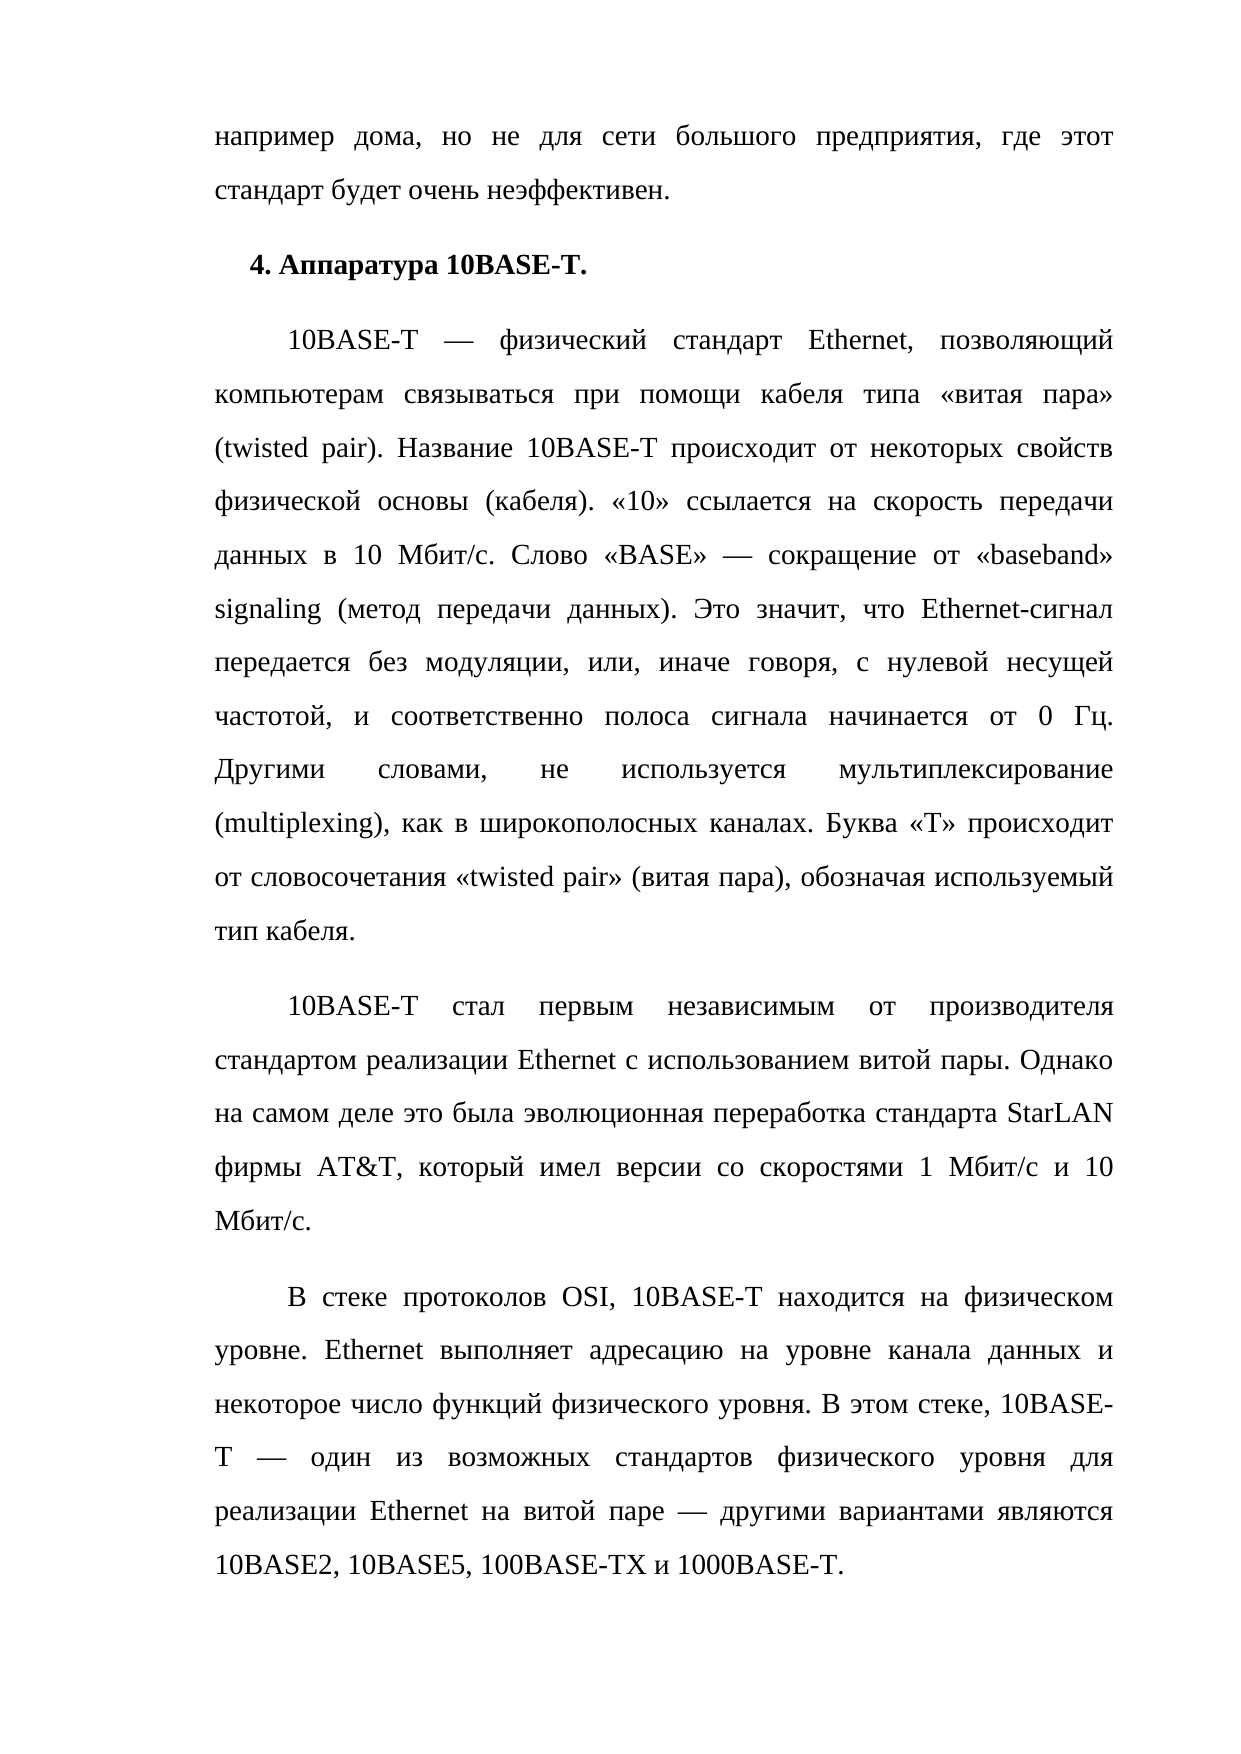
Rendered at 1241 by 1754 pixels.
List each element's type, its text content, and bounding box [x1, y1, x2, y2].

text 4. Аппаратура 10BASE-T. [249, 247, 1152, 281]
text 10BASE-T — физический стандарт Ethernet, позволяющий компьютерам связываться при помощи кабеля типа «витая пара» (twisted pair). Название 10BASE-T происходит от некоторых свойств физической основы (кабеля). «10» ссылается на скорость передачи данных в 10 Мбит/с. Слово «BASE» — сокращение от «baseband» signaling (метод передачи данных). Это значит, что Ethernet-сигнал передается без модуляции, или, иначе говоря, с нулевой несущей частотой, и соответственно полоса сигнала начинается от 0 Гц. Другими словами, не используется мультиплексирование (multiplexing), как в широкополосных каналах. Буква «T» происходит от словосочетания «twisted pair» (витая пара), обозначая используемый тип кабеля. [214, 322, 1114, 946]
text 10BASE-T стал первым независимым от производителя стандартом реализации Ethernet с использованием витой пары. Однако на самом деле это была эволюционная переработка стандарта StarLAN фирмы AT&T, который имел версии со скоростями 1 Мбит/с и 10 Мбит/с. [214, 988, 1114, 1236]
text В стеке протоколов OSI, 10BASE-T находится на физическом уровне. Ethernet выполняет адресацию на уровне канала данных и некоторое число функций физического уровня. В этом стеке, 10BASE-T — один из возможных стандартов физического уровня для реализации Ethernet на витой паре — другими вариантами являются 10BASE2, 10BASE5, 100BASE-TX и 1000BASE-T. [214, 1279, 1114, 1580]
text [214, 118, 1114, 205]
